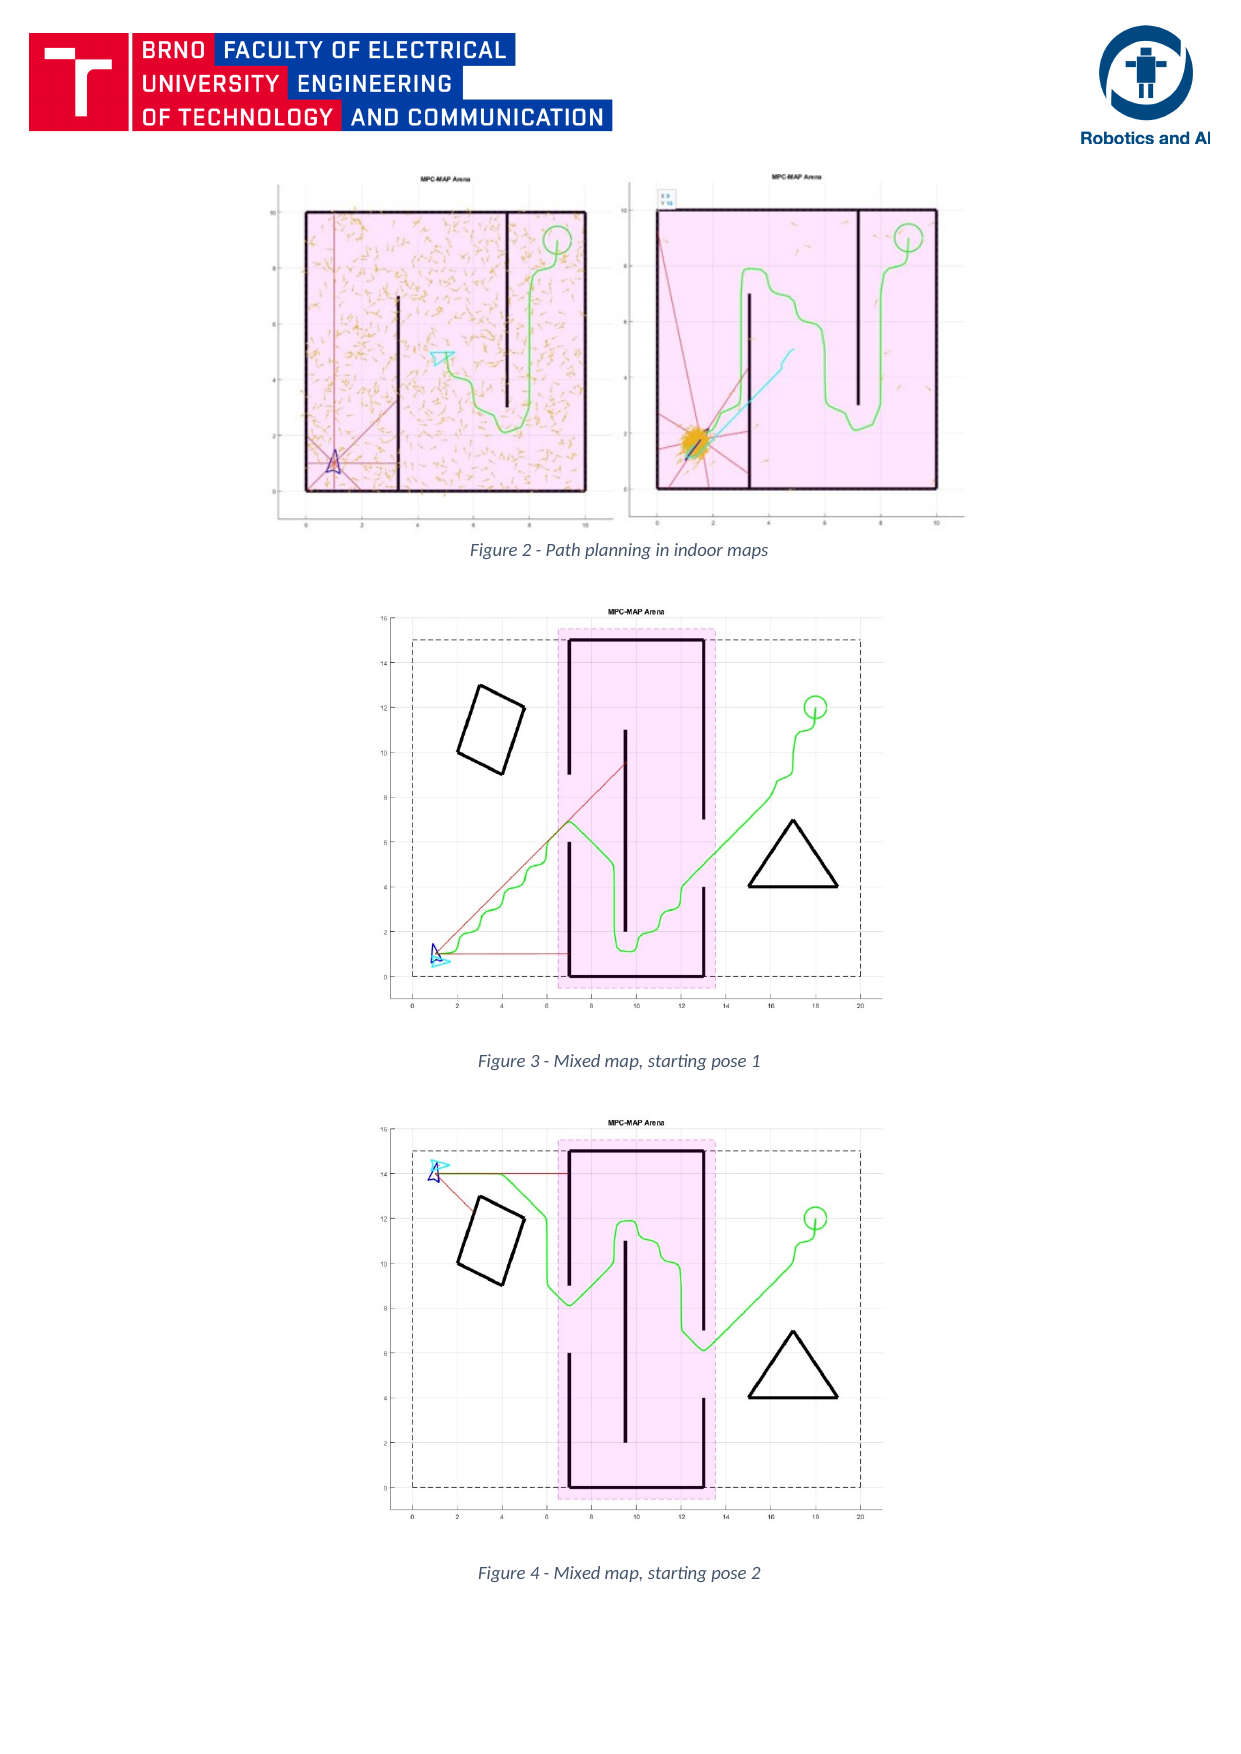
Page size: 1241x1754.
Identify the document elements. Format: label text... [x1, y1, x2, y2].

picture [150, 582, 1089, 1050]
picture [1078, 23, 1210, 144]
picture [150, 1093, 1089, 1561]
picture [267, 165, 974, 539]
picture [28, 33, 612, 131]
